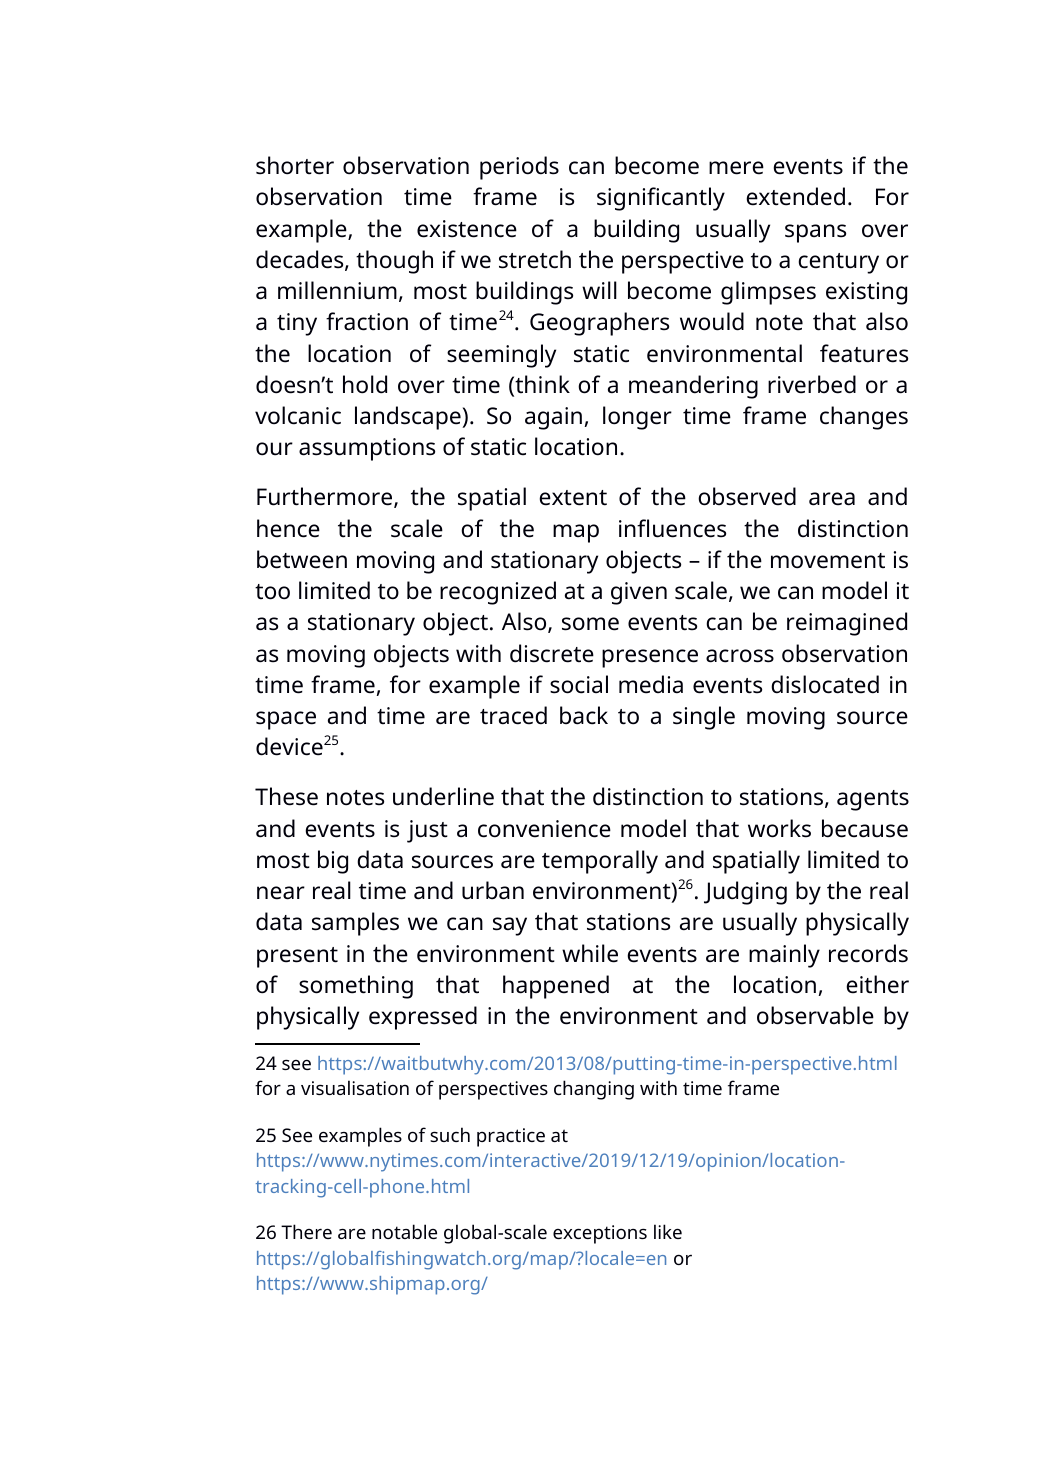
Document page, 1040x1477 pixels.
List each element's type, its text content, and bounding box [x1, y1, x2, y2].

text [255, 150, 910, 462]
text These notes underline that the distinction to stations, agents and events is just a convenience model that works because most big data sources are temporally and spatially limited to near real time and urban environment). Judging by the real data samples we can say that stations are usually physically present in the environment while events are mainly records of something that happened at the location, either physically expressed in the environment and observable by onlookers (“I was at a restaurant”) or not (“I was shopping online while waiting at the bus stop”). [255, 781, 910, 1031]
text Furthermore, the spatial extent of the observed area and hence the scale of the map influences the distinction between moving and stationary objects – if the movement is too limited to be recognized at a given scale, we can model it as a stationary object. Also, some events can be reimagined as moving objects with discrete presence across observation time frame, for example if social media events dislocated in space and time are traced back to a single moving source device. [255, 481, 910, 762]
